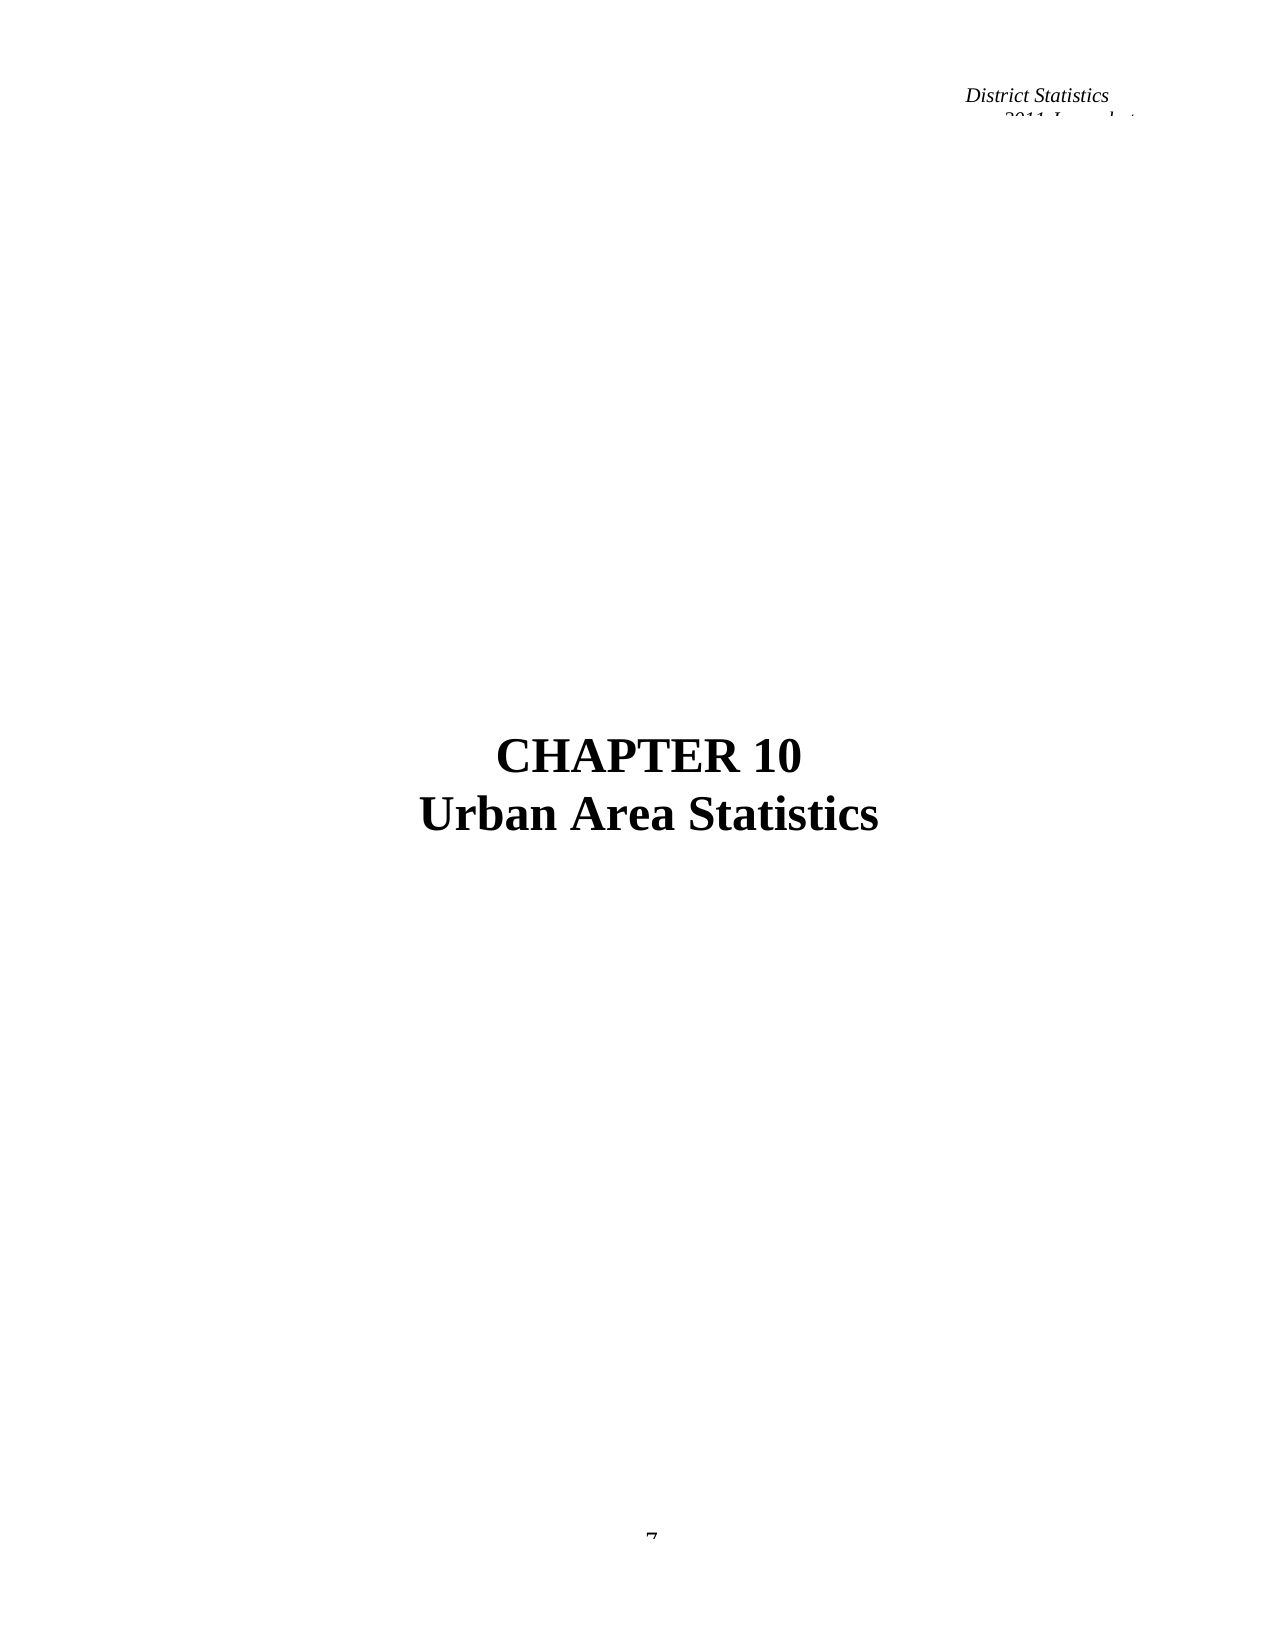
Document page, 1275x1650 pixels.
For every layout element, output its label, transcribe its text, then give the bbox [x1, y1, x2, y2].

subtitle CHAPTER 10 [198, 726, 1100, 783]
text Urban Area Statistics [198, 783, 1100, 841]
